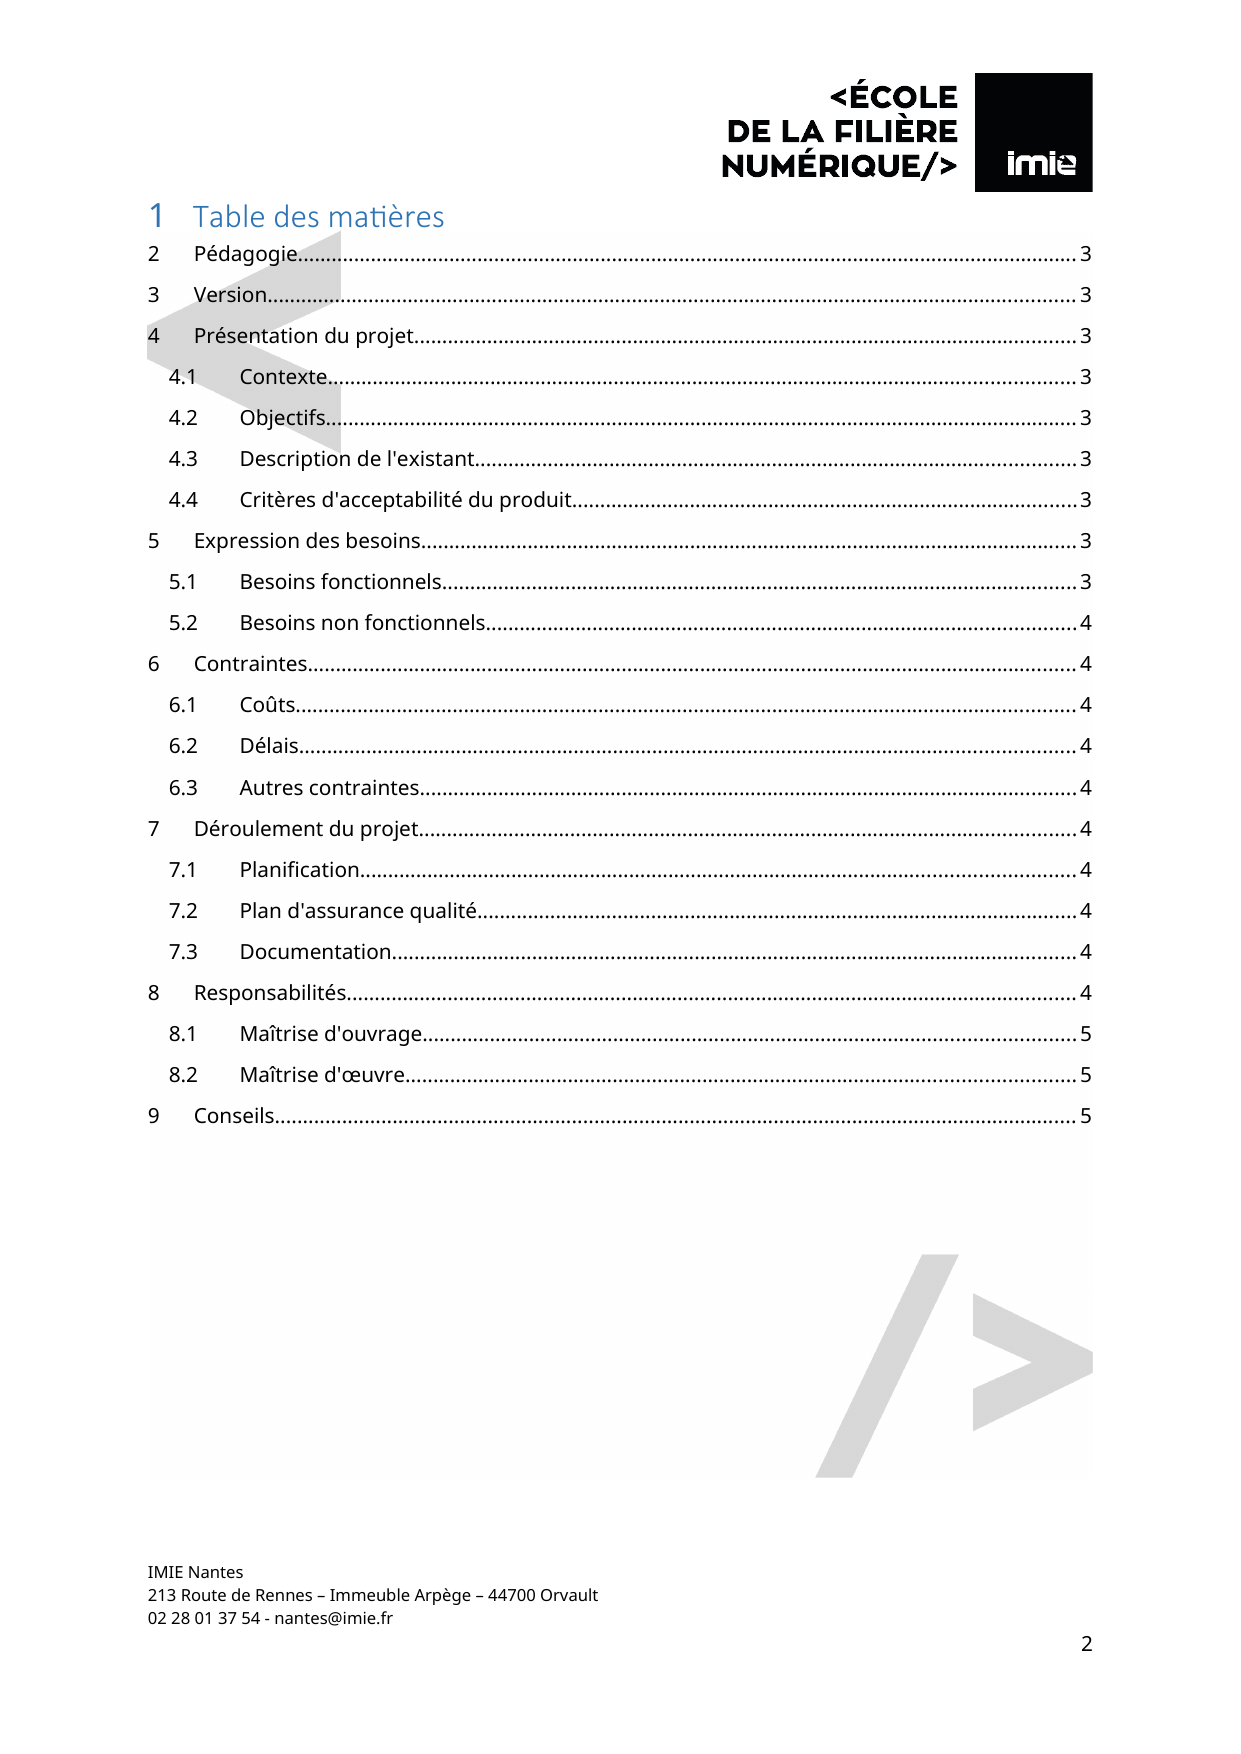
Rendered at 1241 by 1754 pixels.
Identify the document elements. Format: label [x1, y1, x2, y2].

picture [720, 73, 1093, 192]
